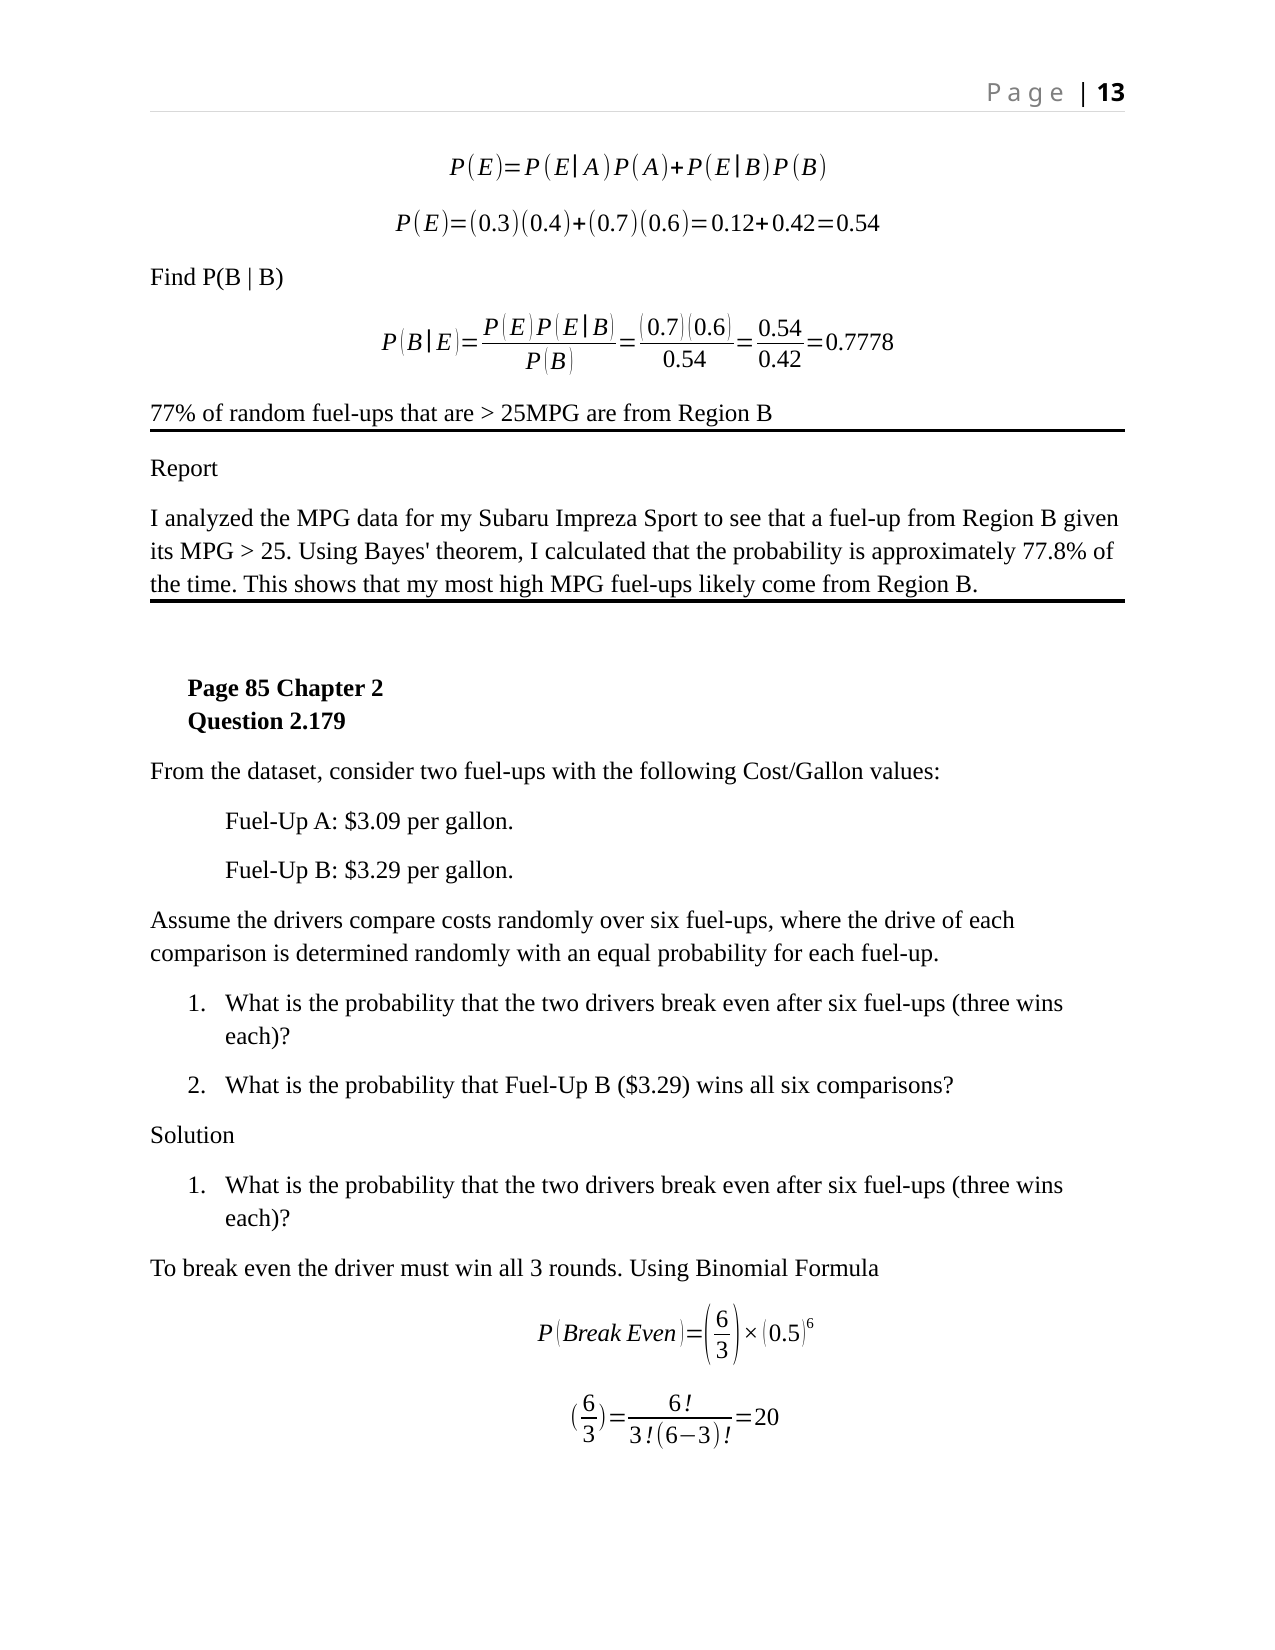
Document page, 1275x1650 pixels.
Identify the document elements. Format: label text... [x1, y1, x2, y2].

text To break even the driver must win all 3 rounds. Using Binomial Formula [150, 1253, 1125, 1281]
text Find P(B | B) [150, 262, 1125, 290]
text I analyzed the MPG data for my Subaru Impreza Sport to see that a fuel-up from Region B given its MPG > 25. Using Bayes' theorem, I calculated that the probability is approximately 77.8% of the time. This shows that my most high MPG fuel-ups likely come from Region B. [150, 503, 1125, 599]
text Report [150, 453, 1125, 482]
text Page 85 Chapter 2 Question 2.179 [187, 673, 1125, 735]
text Fuel-Up B: $3.29 per gallon. [225, 855, 1125, 884]
list What is the probability that the two drivers break even after six fuel-ups (three wins each)? [187, 988, 1125, 1049]
list What is the probability that the two drivers break even after six fuel-ups (three wins each)? [187, 1170, 1125, 1232]
text 77% of random fuel-ups that are > 25MPG are from Region B [150, 398, 1125, 429]
text Assume the drivers compare costs randomly over six fuel-ups, where the drive of each comparison is determined randomly with an equal probability for each fuel-up. [150, 905, 1125, 967]
text From the dataset, consider two fuel-ups with the following Cost/Gallon values: [150, 756, 1125, 785]
list What is the probability that Fuel-Up B ($3.29) wins all six comparisons? [187, 1071, 1125, 1099]
text Solution [150, 1120, 1125, 1149]
text Fuel-Up A: $3.09 per gallon. [225, 806, 1125, 834]
